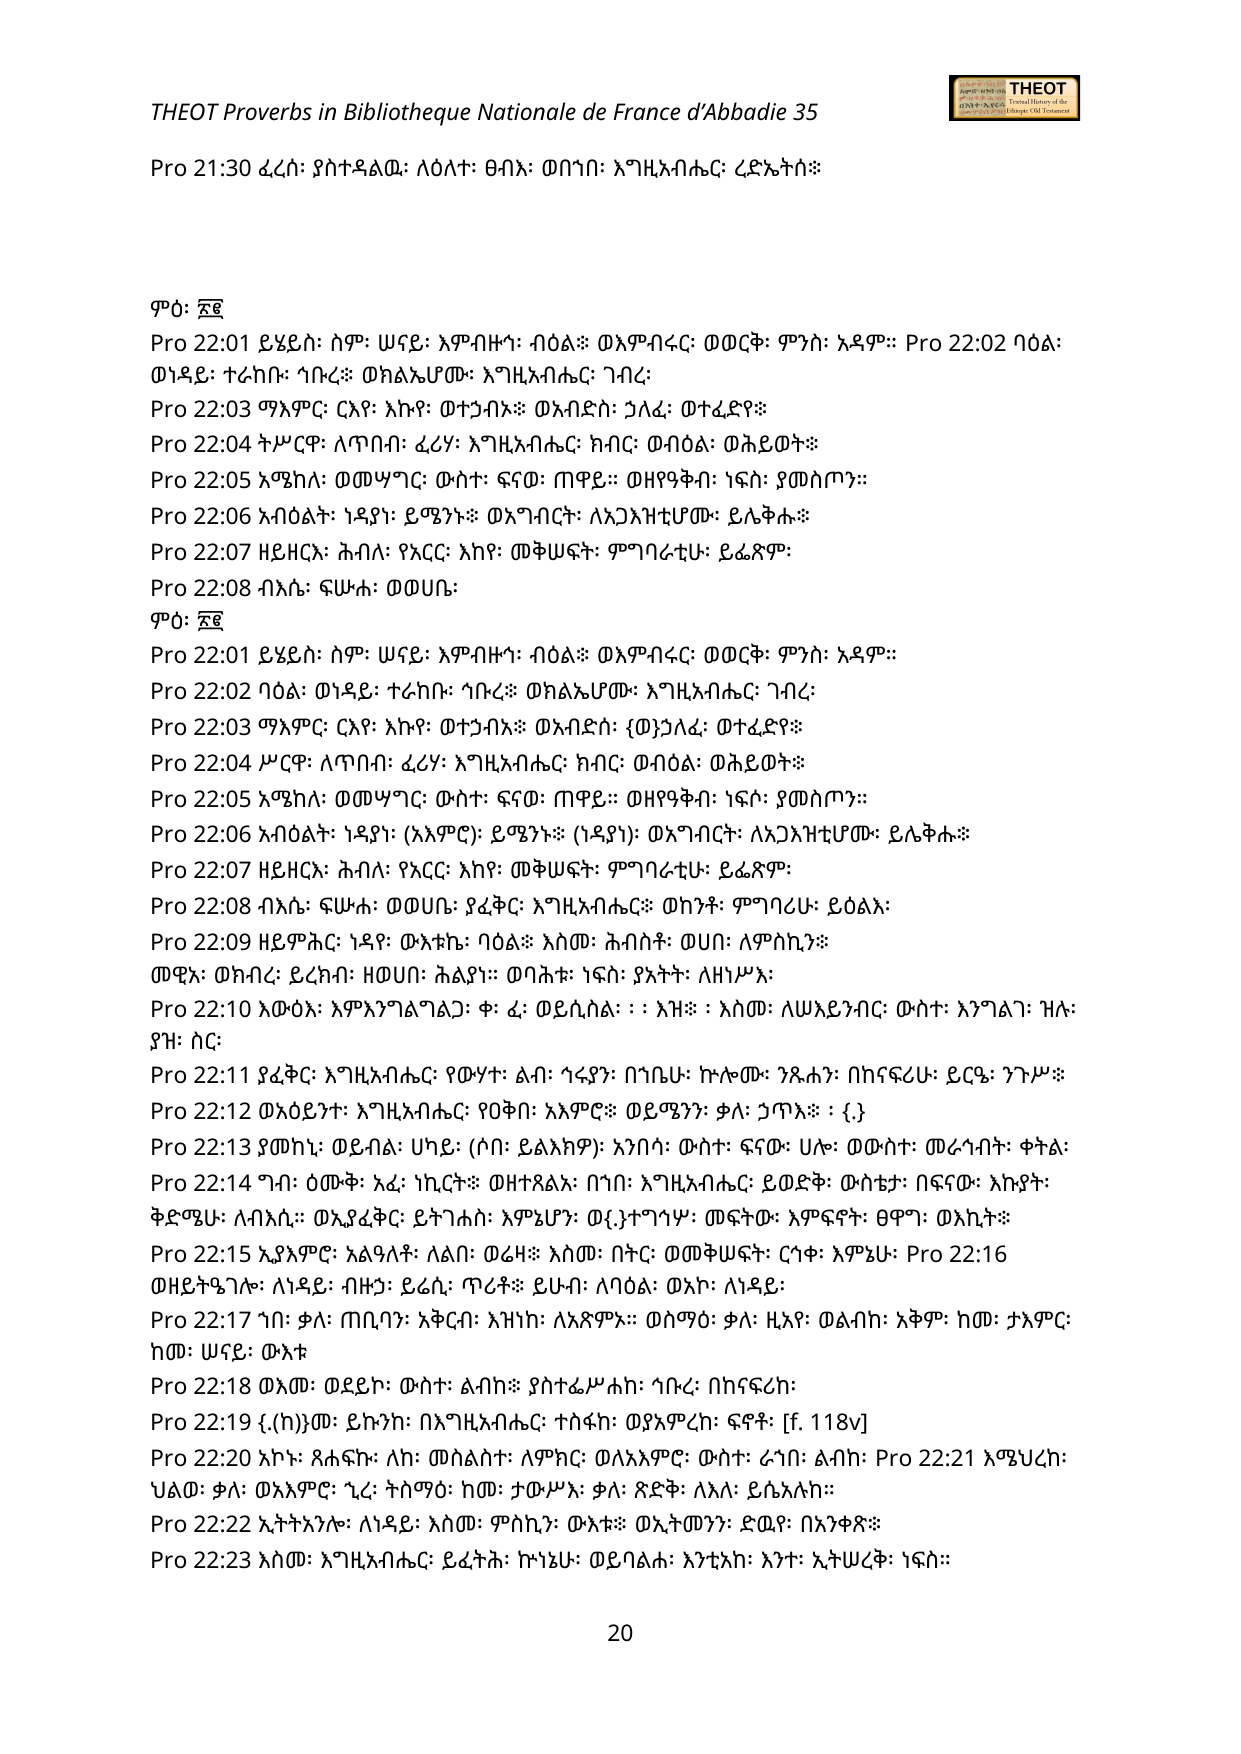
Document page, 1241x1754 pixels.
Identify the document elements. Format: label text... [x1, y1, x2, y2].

text Pro 22:20 አኮኑ፡ ጸሐፍኩ፡ ለከ፡ መስልስተ፡ ለምክር፡ ወለአእምሮ፡ ውስተ፡ ራኀበ፡ ልብከ፡ Pro 22:21 እሜህረከ፡ ህልወ፡ ቃለ፡ ወአእምሮ፡ ኂረ፡ ትስማዕ፡ ከመ፡ ታውሥእ፡ ቃለ፡ ጽድቅ፡ ለእለ፡ ይሴአሉከ። [150, 1442, 1090, 1504]
text Pro 22:08 ብእሴ፡ ፍሡሐ፡ ወወሀቤ፡ ያፈቅር፡ እግዚአብሔር፨ ወከንቶ፡ ምግባሪሁ፡ ይዕልእ፡ [150, 890, 1090, 922]
text Pro 22:22 ኢትትአንሎ፡ ለነዳይ፡ እስመ፡ ምስኪን፡ ውእቱ፨ ወኢትመንን፡ ድዉየ፡ በአንቀጽ፨ [150, 1508, 1090, 1539]
text Pro 22:18 ወእመ፡ ወደይኮ፡ ውስተ፡ ልብከ፨ ያስተፌሥሐከ፡ ኅቡረ፡ በከናፍሪከ፡ [150, 1370, 1090, 1401]
text Pro 22:06 አብዕልት፡ ነዳያነ፡ (አእምሮ)፡ ይሜንኑ፨ (ነዳያነ)፡ ወአግብርት፡ ለአጋእዝቲሆሙ፡ ይሌቅሑ፨ [150, 818, 1090, 850]
text Pro 22:19 {.(ከ)}መ፡ ይኩንከ፡ በእግዚአብሔር፡ ተስፋከ፡ ወያአምረከ፡ ፍኖቶ፡ [f. 118v] [150, 1406, 1090, 1437]
text መዊአ፡ ወክብረ፡ ይረክብ፡ ዘወሀበ፡ ሕልያነ። ወባሕቱ፡ ነፍስ፡ ያአትት፡ ለዘነሥእ፡ [150, 962, 1090, 989]
text Pro 22:04 ሥርዋ፡ ለጥበብ፡ ፈሪሃ፡ እግዚአብሔር፡ ክብር፡ ወብዕል፡ ወሕይወት፨ [150, 747, 1090, 778]
text Pro 22:14 ግብ፡ ዕሙቅ፡ አፈ፡ ነኪርት፨ ወዘተጸልአ፡ በኀበ፡ እግዚአብሔር፡ ይወድቅ፡ ውስቴታ፡ በፍናው፡ እኩያት፡ ቅድሜሁ፡ ለብእሲ። ወኢያፈቅር፡ ይትገሐስ፡ እምኔሆን፡ ወ{.}ተግኅሦ፡ መፍትው፡ እምፍኖት፡ ፀዋግ፡ ወእኪት፨ [150, 1166, 1090, 1234]
text Pro 22:09 ዘይምሕር፡ ነዳየ፡ ውእቱኬ፡ ባዕል፨ እስመ፡ ሕብስቶ፡ ወሀበ፡ ለምስኪን፨ [150, 926, 1090, 957]
text Pro 22:10 እውዕእ፡ እምእንግልግልጋ፡ ቀ፡ ፈ፡ ወይሲስል፡ ፡ ፡ እዝ፨ ፡ እስመ፡ ለሠእይንብር፡ ውስተ፡ እንግልገ፡ ዝሉ፡ ያዝ፡ ስር፡ [150, 993, 1090, 1055]
text Pro 22:01 ይሄይስ፡ ስም፡ ሠናይ፡ እምብዙኅ፡ ብዕል፨ ወእምብሩር፡ ወወርቅ፡ ምንስ፡ አዳም። [150, 639, 1090, 670]
text ምዕ፡ ፳፪ [150, 608, 1090, 635]
text Pro 22:05 አሜከለ፡ ወመሣግር፡ ውስተ፡ ፍናወ፡ ጠዋይ። ወዘየዓቅብ፡ ነፍስ፡ ያመስጦን። [150, 464, 1090, 496]
text Pro 21:30 ፈረሰ፡ ያስተዳልዉ፡ ለዕለተ፡ ፀብእ፡ ወበኀበ፡ እግዚአብሔር፡ ረድኤትሰ፨ [150, 152, 1090, 183]
text Pro 22:03 ማእምር፡ ርእየ፡ እኩየ፡ ወተኃብአ፨ ወአብድሰ፡ {ወ}ኃለፈ፡ ወተፈድየ፨ [150, 711, 1090, 742]
text Pro 22:08 ብእሴ፡ ፍሡሐ፡ ወወሀቤ፡ [150, 572, 1090, 603]
text Pro 22:23 እስመ፡ እግዚአብሔር፡ ይፈትሕ፡ ኵነኔሁ፡ ወይባልሐ፡ እንቲአከ፡ እንተ፡ ኢትሠረቅ፡ ነፍስ። [150, 1544, 1090, 1575]
text Pro 22:11 ያፈቅር፡ እግዚአብሔር፡ የውሃተ፡ ልብ፡ ኅሩያን፡ በኀቤሁ፡ ኵሎሙ፡ ንጹሐን፡ በከናፍሪሁ፡ ይርዔ፡ ንጉሥ፨ [150, 1059, 1090, 1090]
text Pro 22:15 ኢያእምሮ፡ አልዓለቶ፡ ለልበ፡ ወሬዛ፨ እስመ፡ በትር፡ ወመቅሠፍት፡ ርኅቀ፡ እምኔሁ፡ Pro 22:16 ወዘይትዔገሎ፡ ለነዳይ፡ ብዙኃ፡ ይሬሲ፡ ጥሪቶ፨ ይሁብ፡ ለባዕል፡ ወአኮ፡ ለነዳይ፡ [150, 1238, 1090, 1300]
picture [949, 75, 1081, 121]
text Pro 22:07 ዘይዘርእ፡ ሕብለ፡ የአርር፡ እከየ፡ መቅሠፍት፡ ምግባራቲሁ፡ ይፌጽም፡ [150, 854, 1090, 886]
text Pro 22:01 ይሄይስ፡ ስም፡ ሠናይ፡ እምብዙኅ፡ ብዕል፨ ወእምብሩር፡ ወወርቅ፡ ምንስ፡ አዳም። Pro 22:02 ባዕል፡ ወነዳይ፡ ተራከቡ፡ ኅቡረ፨ ወክልኤሆሙ፡ እግዚአብሔር፡ ገብረ፡ [150, 327, 1090, 388]
text Pro 22:02 ባዕል፡ ወነዳይ፡ ተራከቡ፡ ኅቡረ፨ ወክልኤሆሙ፡ እግዚአብሔር፡ ገብረ፡ [150, 675, 1090, 706]
text Pro 22:12 ወአዕይንተ፡ እግዚአብሔር፡ የዐቅበ፡ አእምሮ፨ ወይሜንን፡ ቃለ፡ ኃጥእ፨ ፡ {.} [150, 1094, 1090, 1126]
text ምዕ፡ ፳፪ [150, 296, 1090, 323]
text Pro 22:13 ያመከኒ፡ ወይብል፡ ሀካይ፡ (ሶበ፡ ይልእክዎ)፡ አንበሳ፡ ውስተ፡ ፍናው፡ ሀሎ፡ ወውስተ፡ መራኅብት፡ ቀትል፡ [150, 1131, 1090, 1162]
text Pro 22:07 ዘይዘርእ፡ ሕብለ፡ የአርር፡ እከየ፡ መቅሠፍት፡ ምግባራቲሁ፡ ይፌጽም፡ [150, 536, 1090, 567]
text Pro 22:17 ኀበ፡ ቃለ፡ ጠቢባን፡ አቅርብ፡ እዝነከ፡ ለአጽምኦ። ወስማዕ፡ ቃለ፡ ዚአየ፡ ወልብከ፡ አቅም፡ ከመ፡ ታእምር፡ ከመ፡ ሠናይ፡ ውእቱ [150, 1304, 1090, 1366]
text Pro 22:06 አብዕልት፡ ነዳያነ፡ ይሜንኑ፨ ወአግብርት፡ ለአጋእዝቲሆሙ፡ ይሌቅሑ፨ [150, 500, 1090, 532]
text Pro 22:04 ትሥርዋ፡ ለጥበብ፡ ፈሪሃ፡ እግዚአብሔር፡ ክብር፡ ወብዕል፡ ወሕይወት፨ [150, 428, 1090, 460]
text Pro 22:05 አሜከለ፡ ወመሣግር፡ ውስተ፡ ፍናወ፡ ጠዋይ። ወዘየዓቅብ፡ ነፍሶ፡ ያመስጦን። [150, 782, 1090, 814]
text Pro 22:03 ማእምር፡ ርእየ፡ እኩየ፡ ወተኃብኦ፨ ወአብድስ፡ ኃለፈ፡ ወተፈድየ፨ [150, 392, 1090, 424]
